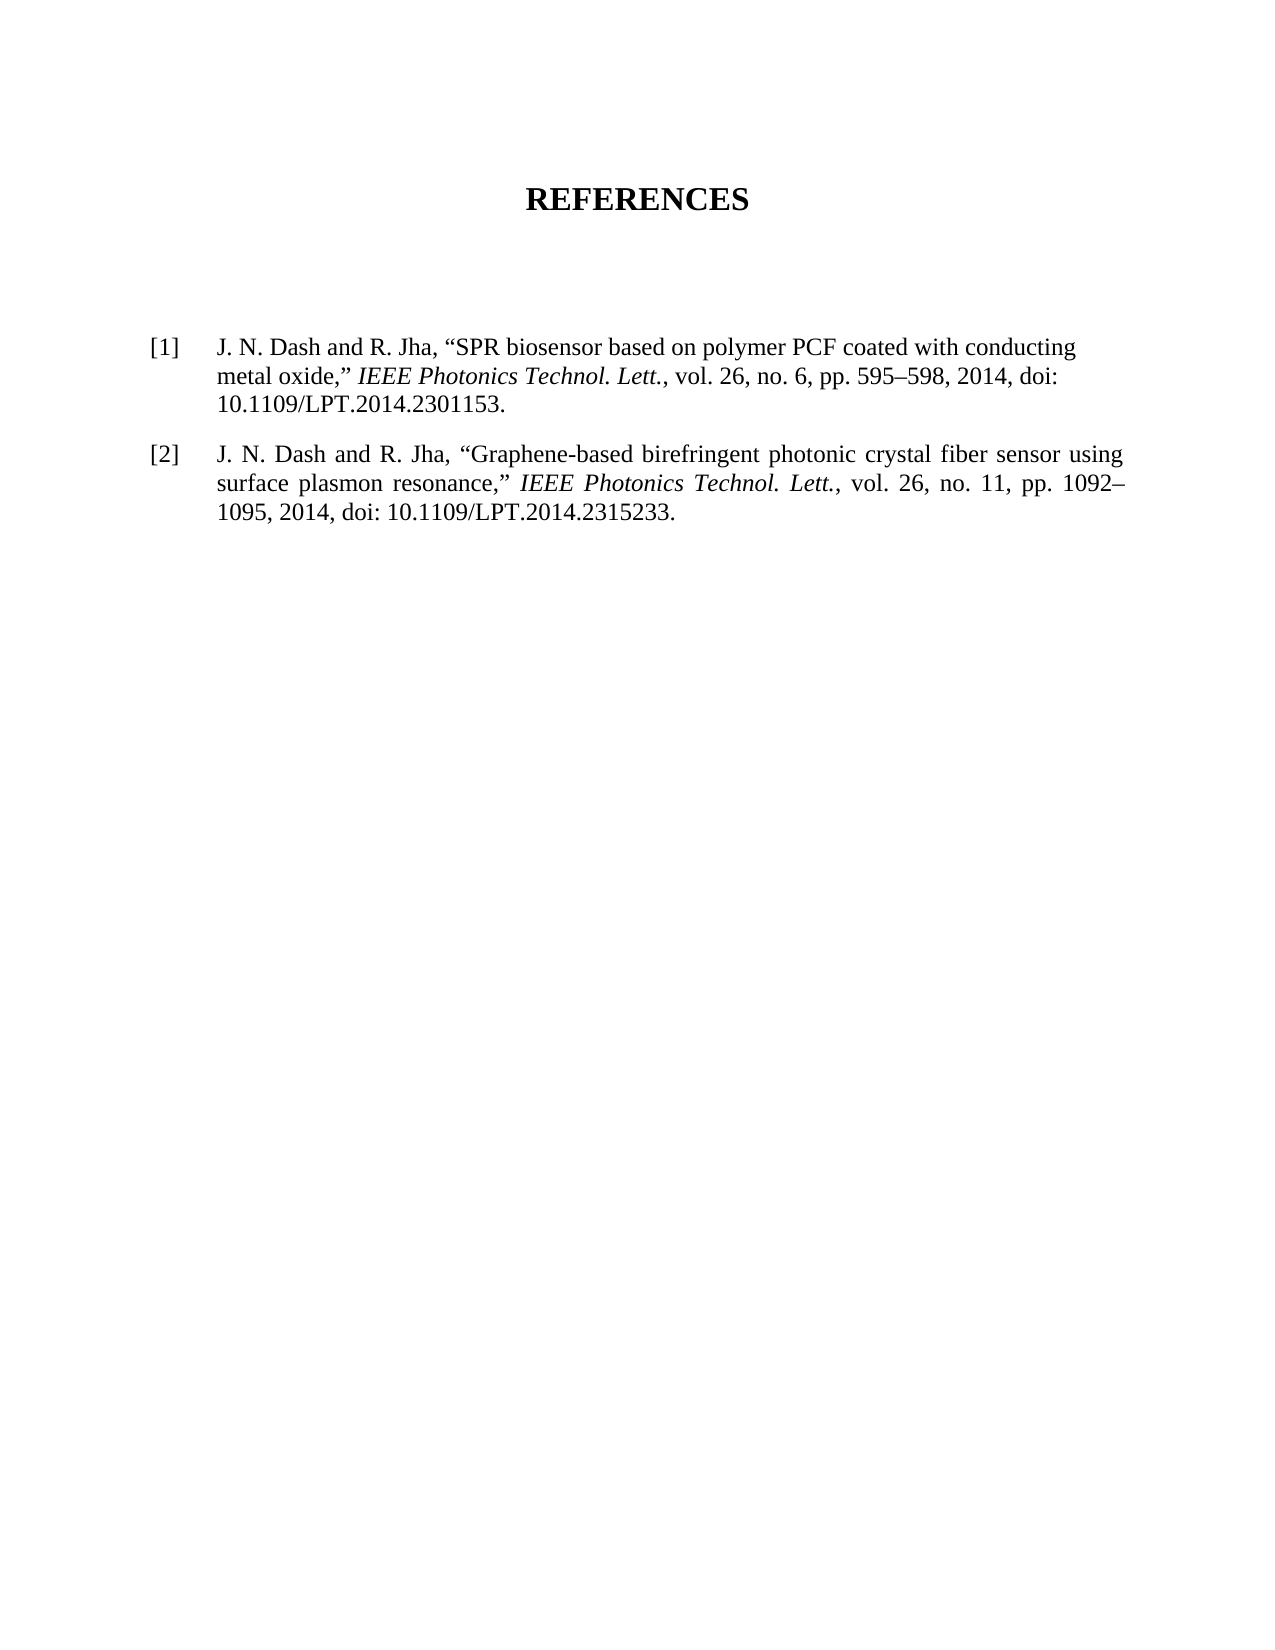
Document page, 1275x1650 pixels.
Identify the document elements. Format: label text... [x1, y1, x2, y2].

text REFERENCES [150, 179, 1125, 217]
text [2] J. N. Dash and R. Jha, “Graphene-based birefringent photonic crystal fiber sensor using surface plasmon resonance,” IEEE Photonics Technol. Lett., vol. 26, no. 11, pp. 1092–1095, 2014, doi: 10.1109/LPT.2014.2315233. [150, 439, 1125, 525]
text [1] J. N. Dash and R. Jha, “SPR biosensor based on polymer PCF coated with conducting metal oxide,” IEEE Photonics Technol. Lett., vol. 26, no. 6, pp. 595–598, 2014, doi: 10.1109/LPT.2014.2301153. [150, 332, 1125, 418]
